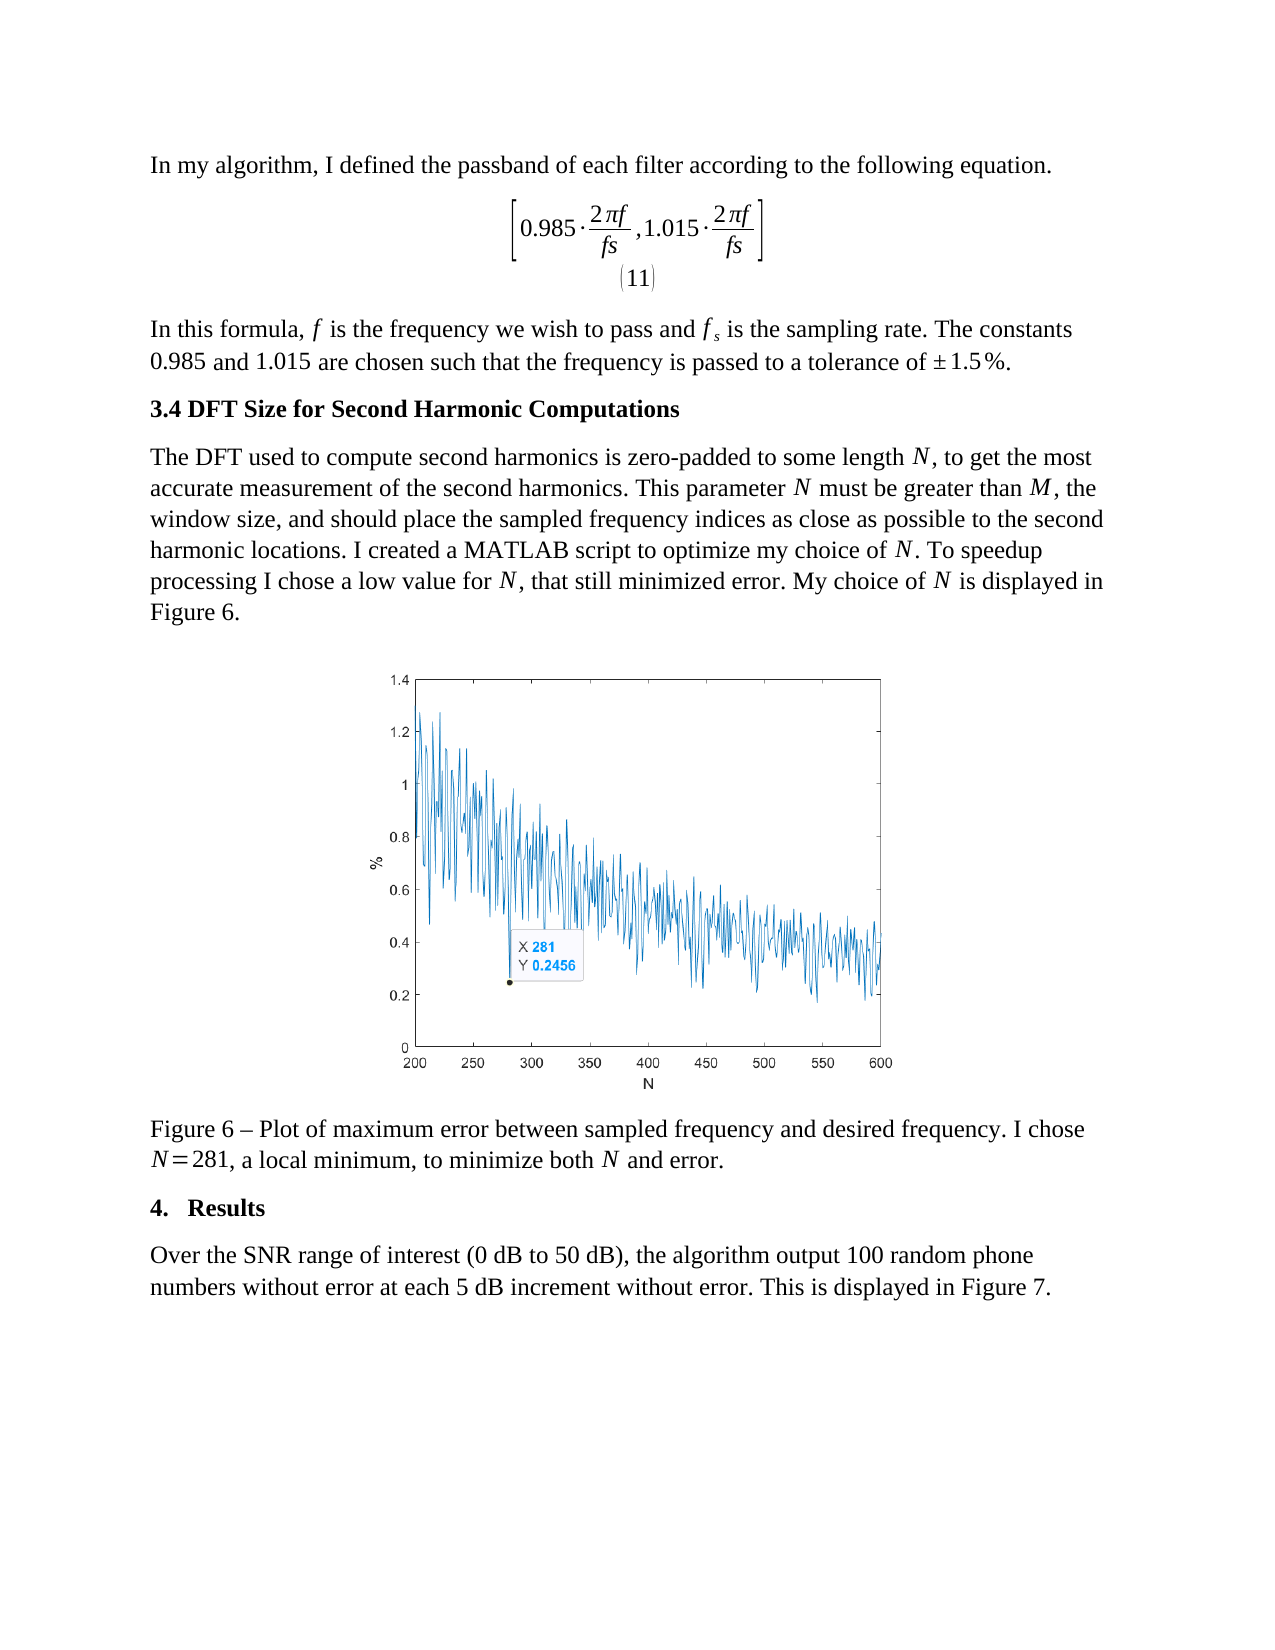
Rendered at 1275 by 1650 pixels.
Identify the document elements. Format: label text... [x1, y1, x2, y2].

text In this formula, is the frequency we wish to pass and is the sampling rate. The constants and are chosen such that the frequency is passed to a tolerance of . [150, 313, 1125, 376]
text Figure 6 – Plot of maximum error between sampled frequency and desired frequency. I chose , a local minimum, to minimize both and error. [150, 1114, 1125, 1174]
text In my algorithm, I defined the passband of each filter according to the following equation. [150, 150, 1125, 179]
text Over the SNR range of interest (0 dB to 50 dB), the algorithm output 100 random phone numbers without error at each 5 dB increment without error. This is displayed in Figure 7. [150, 1241, 1125, 1300]
picture [337, 645, 938, 1096]
list DFT Size for Second Harmonic Computations [150, 394, 1125, 423]
list Results [150, 1193, 1125, 1222]
